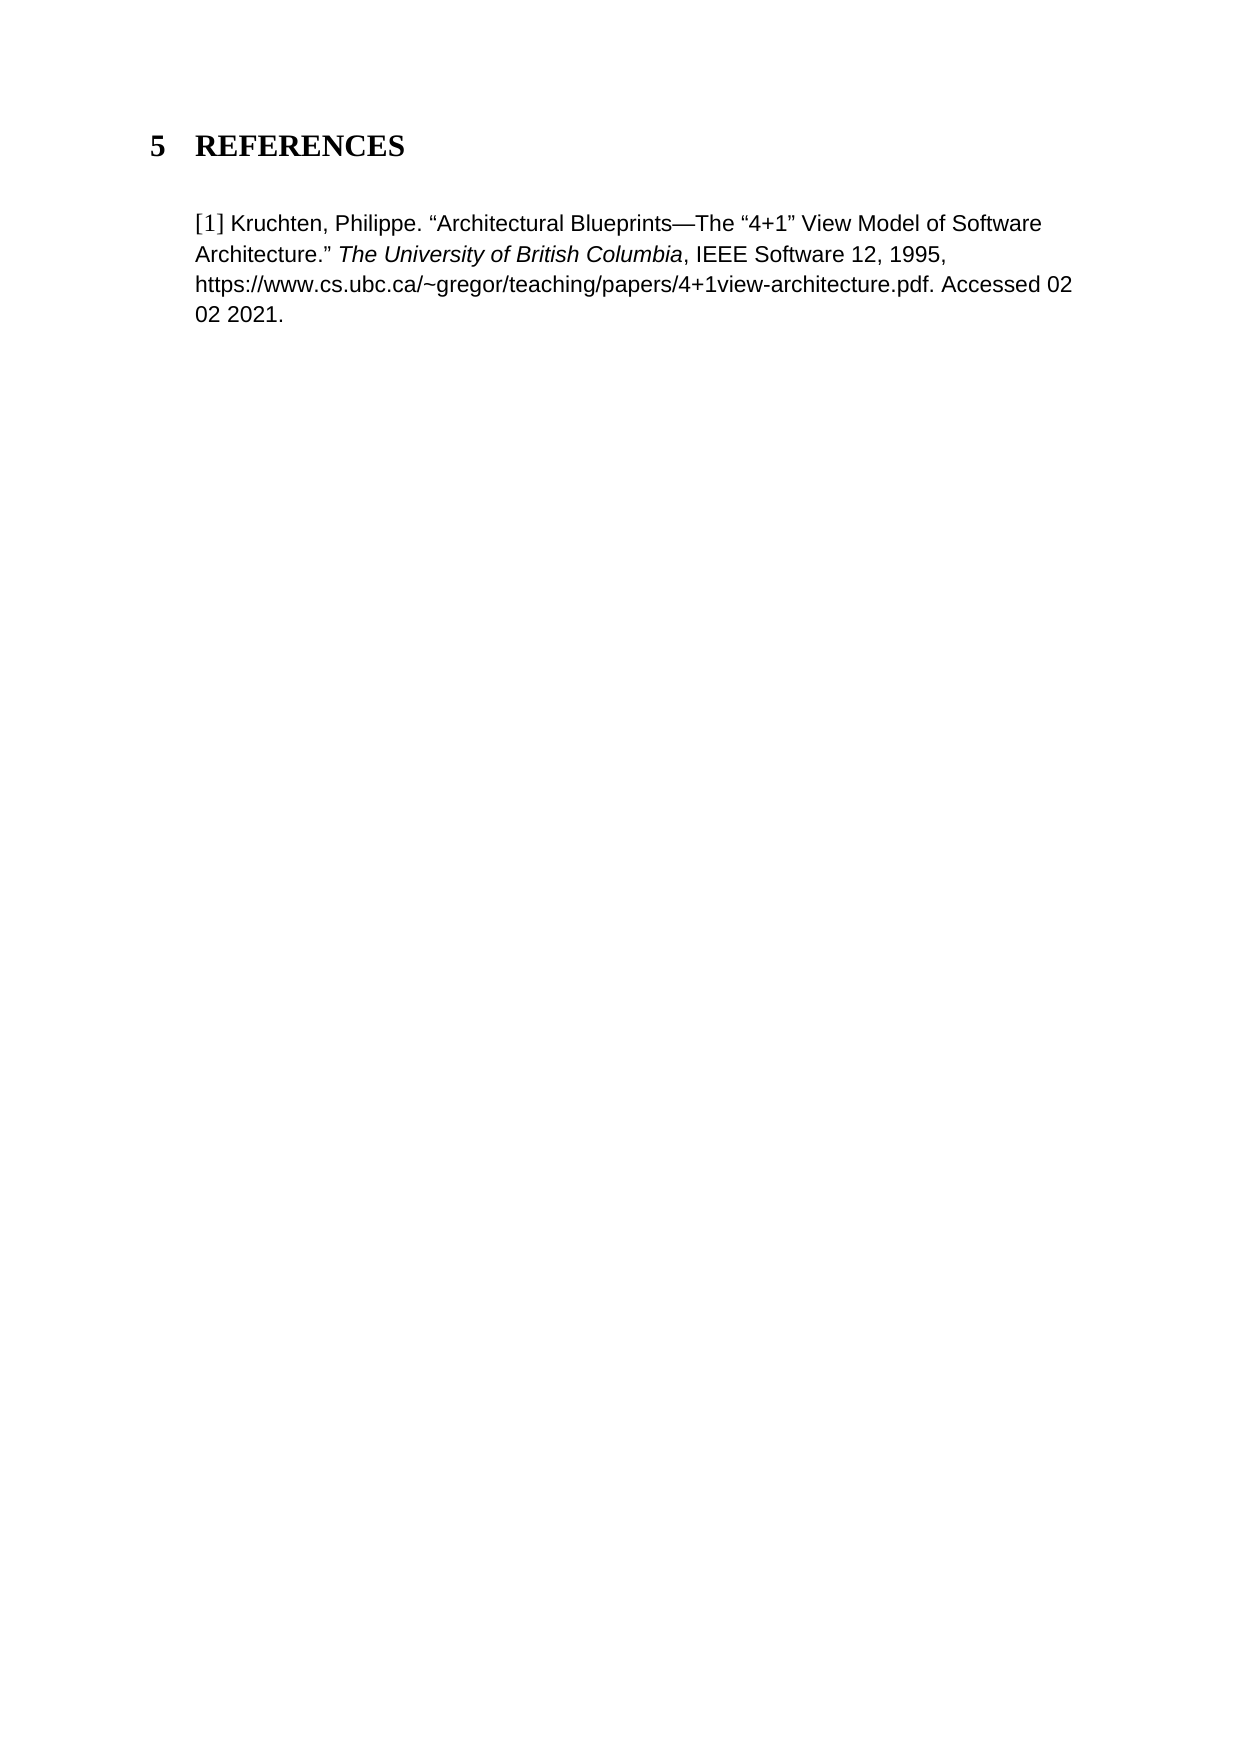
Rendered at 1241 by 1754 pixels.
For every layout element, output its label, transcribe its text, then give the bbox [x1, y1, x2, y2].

subtitle REFERENCES [150, 127, 1090, 163]
text [1] Kruchten, Philippe. “Architectural Blueprints—The “4+1” View Model of Software Architecture.” The University of British Columbia, IEEE Software 12, 1995, https://www.cs.ubc.ca/~gregor/teaching/papers/4+1view-architecture.pdf. Accessed 02 02 2021. [195, 208, 1090, 328]
